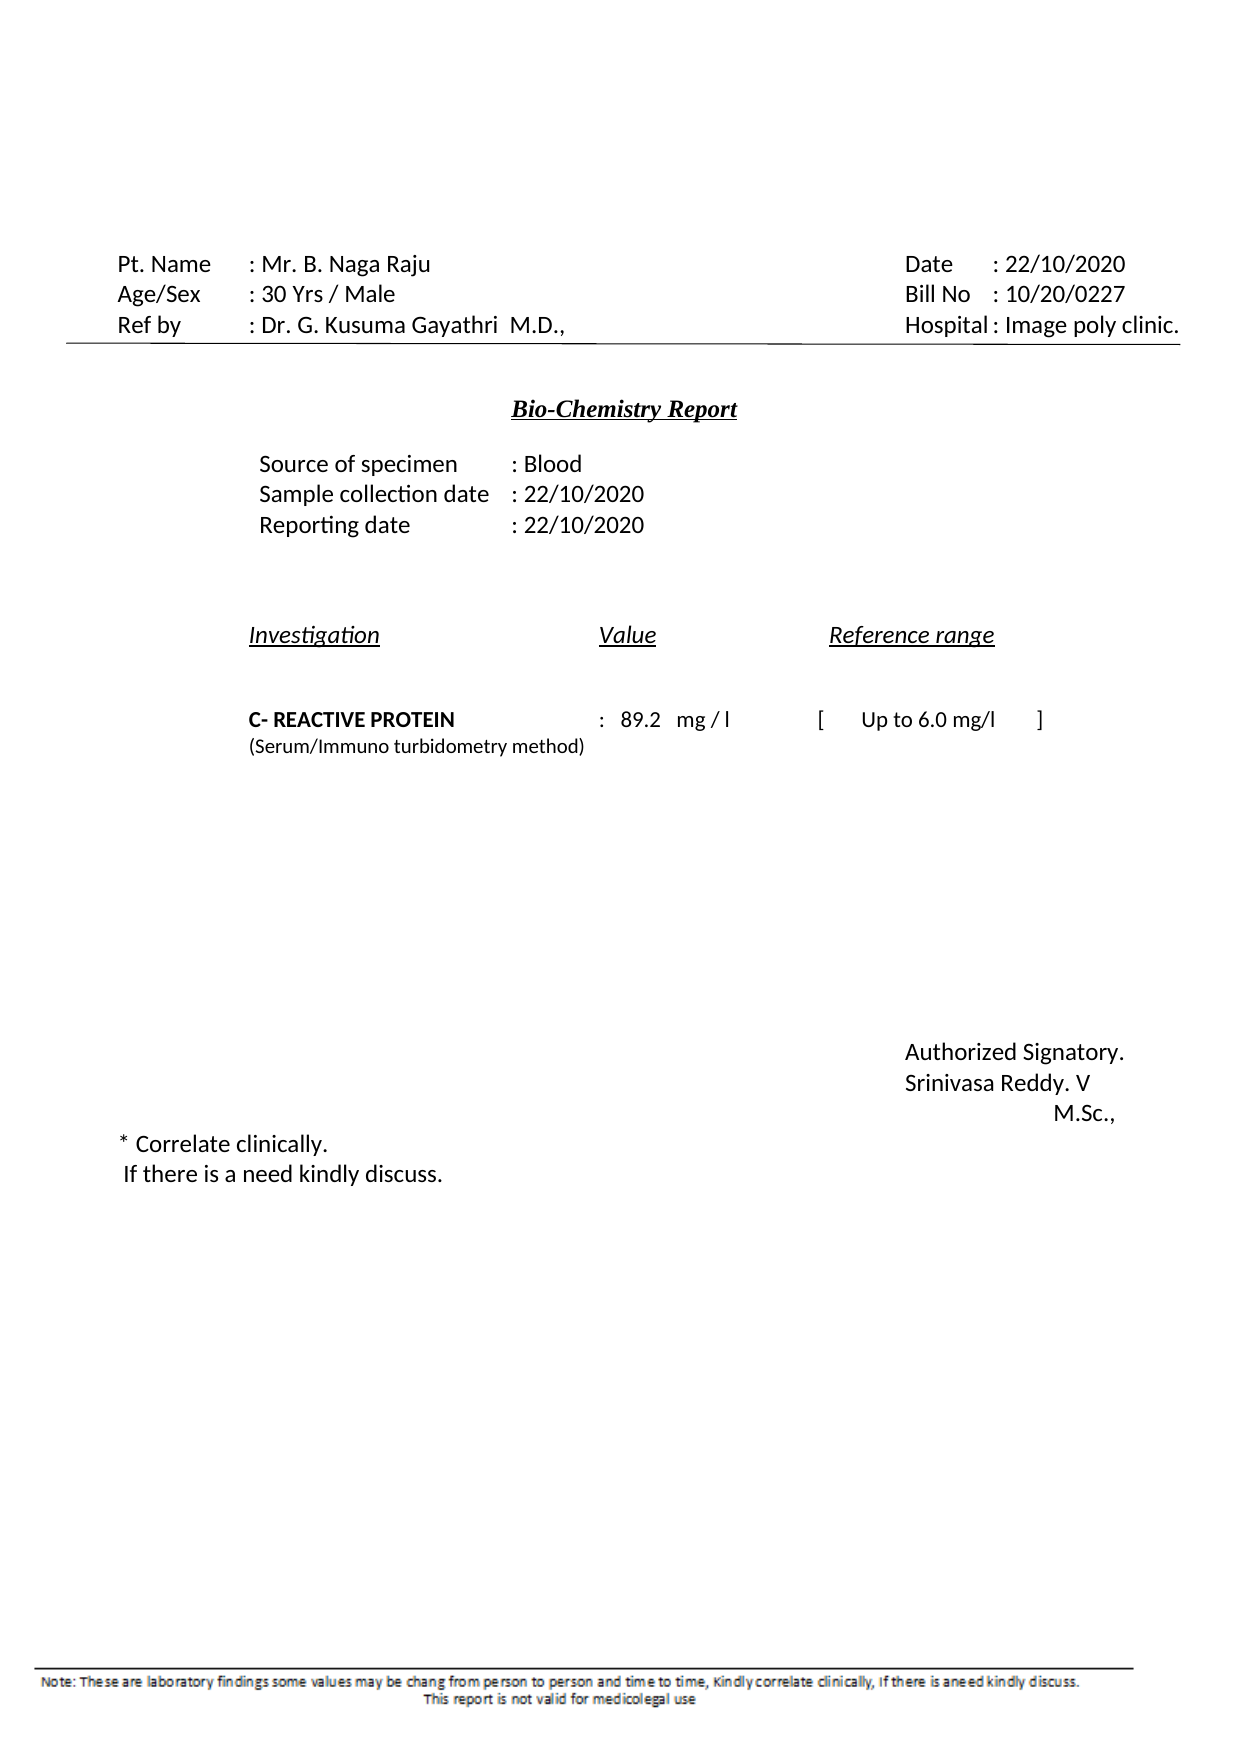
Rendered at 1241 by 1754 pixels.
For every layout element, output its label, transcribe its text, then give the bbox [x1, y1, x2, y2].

text Bio-Chemistry Report [467, 394, 1210, 422]
text (Serum/Immuno turbidometry method) [205, 734, 1210, 759]
text Investigation Value Reference range [205, 619, 1210, 649]
text M.Sc., [992, 1098, 1210, 1128]
text Source of specimen : Blood [259, 448, 1210, 478]
text C- REACTIVE PROTEIN : 89.2 mg / l [ Up to 6.0 mg/l ] [205, 706, 1210, 734]
text Srinivasa Reddy. V [861, 1067, 1210, 1098]
text Authorized Signatory. [905, 1037, 1210, 1067]
text Ref by : Dr. G. Kusuma Gayathri M.D., Hospital : Image poly clinic. [74, 309, 1210, 339]
text Age/Sex : 30 Yrs / Male Bill No : 10/20/0227 [74, 278, 1210, 309]
text Pt. Name : Mr. B. Naga Raju Date : 22/10/2020 [74, 248, 1210, 278]
text Reporting date : 22/10/2020 [259, 509, 1210, 539]
text Sample collection date : 22/10/2020 [259, 478, 1210, 509]
text If there is a need kindly discuss. [74, 1159, 1210, 1189]
text * Correlate clinically. [74, 1128, 1210, 1159]
picture [30, 1665, 1137, 1709]
